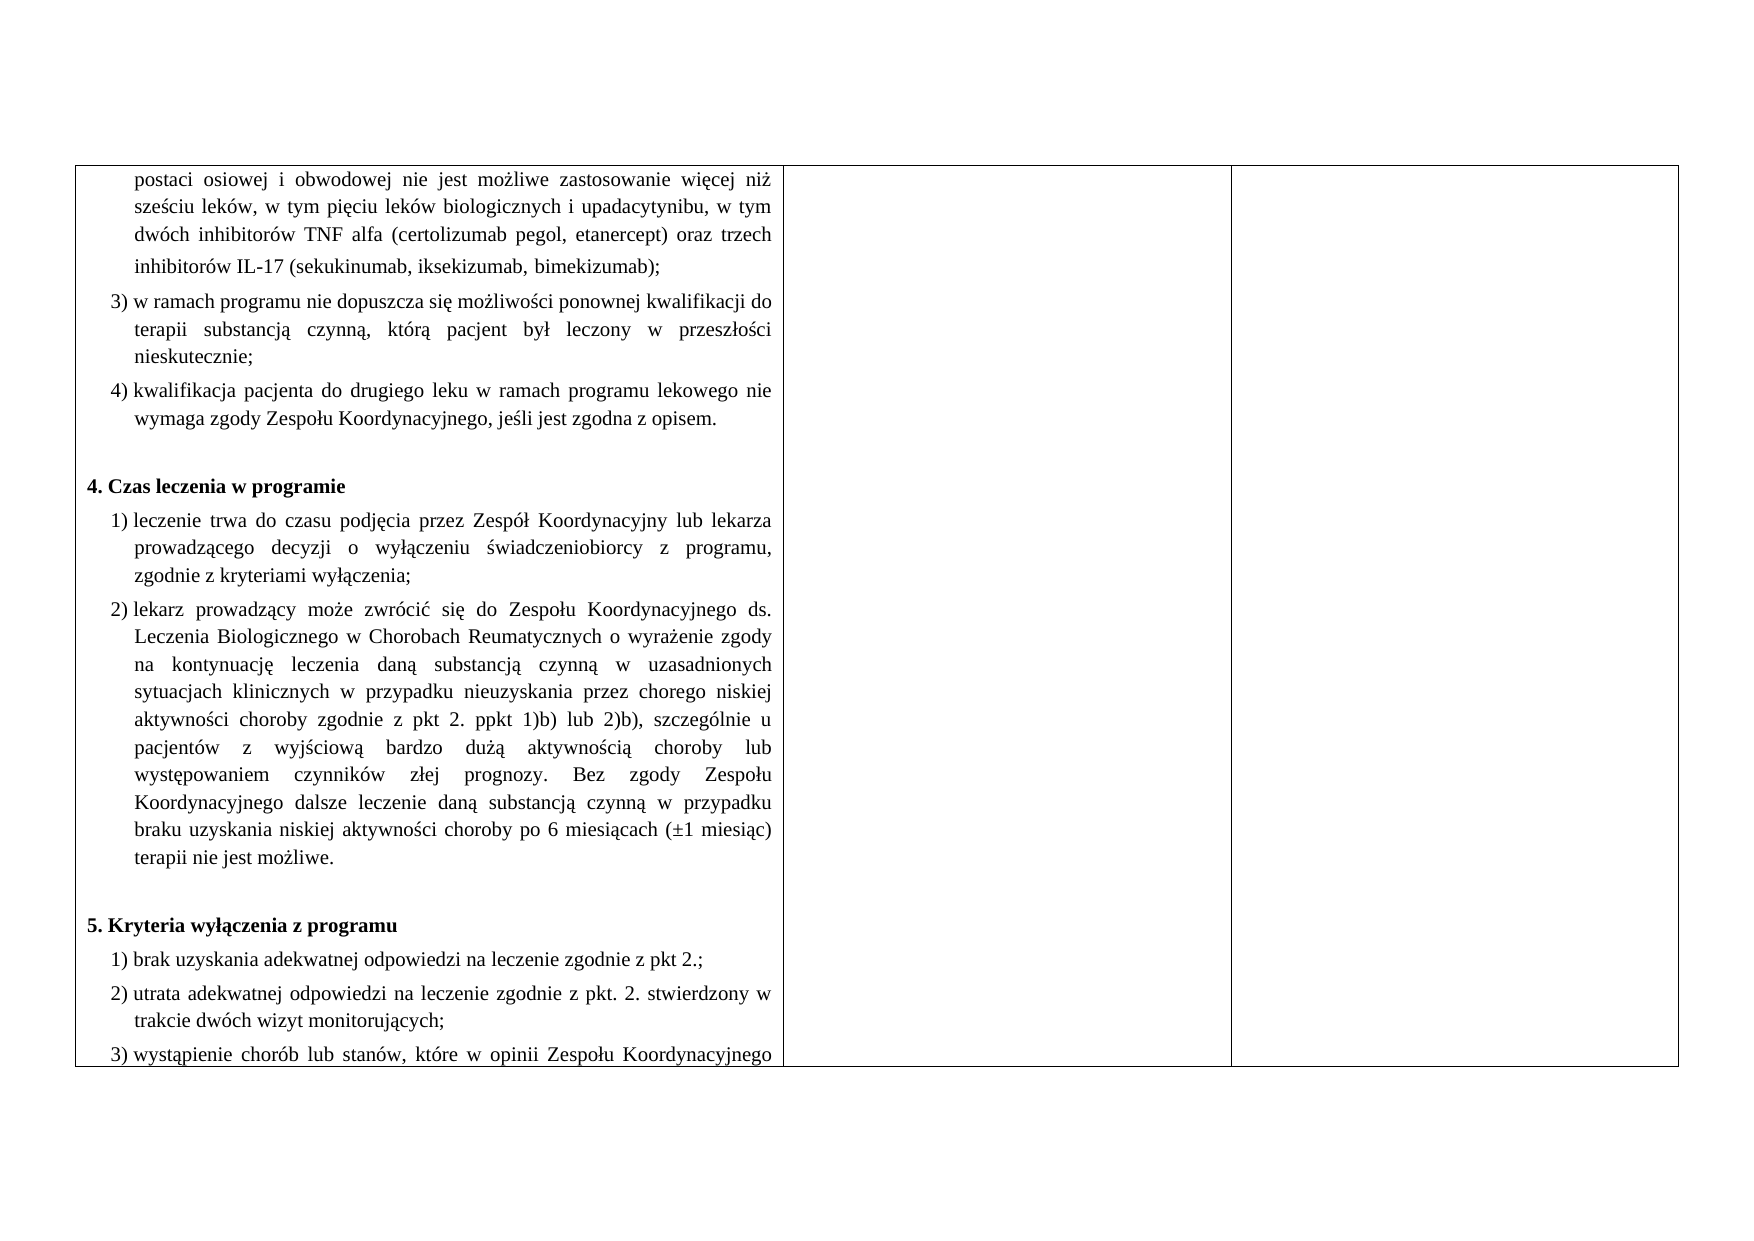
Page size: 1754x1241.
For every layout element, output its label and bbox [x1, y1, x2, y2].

table_cell [76, 166, 783, 1066]
table_cell [784, 166, 1231, 1066]
table_cell [1232, 166, 1678, 1066]
